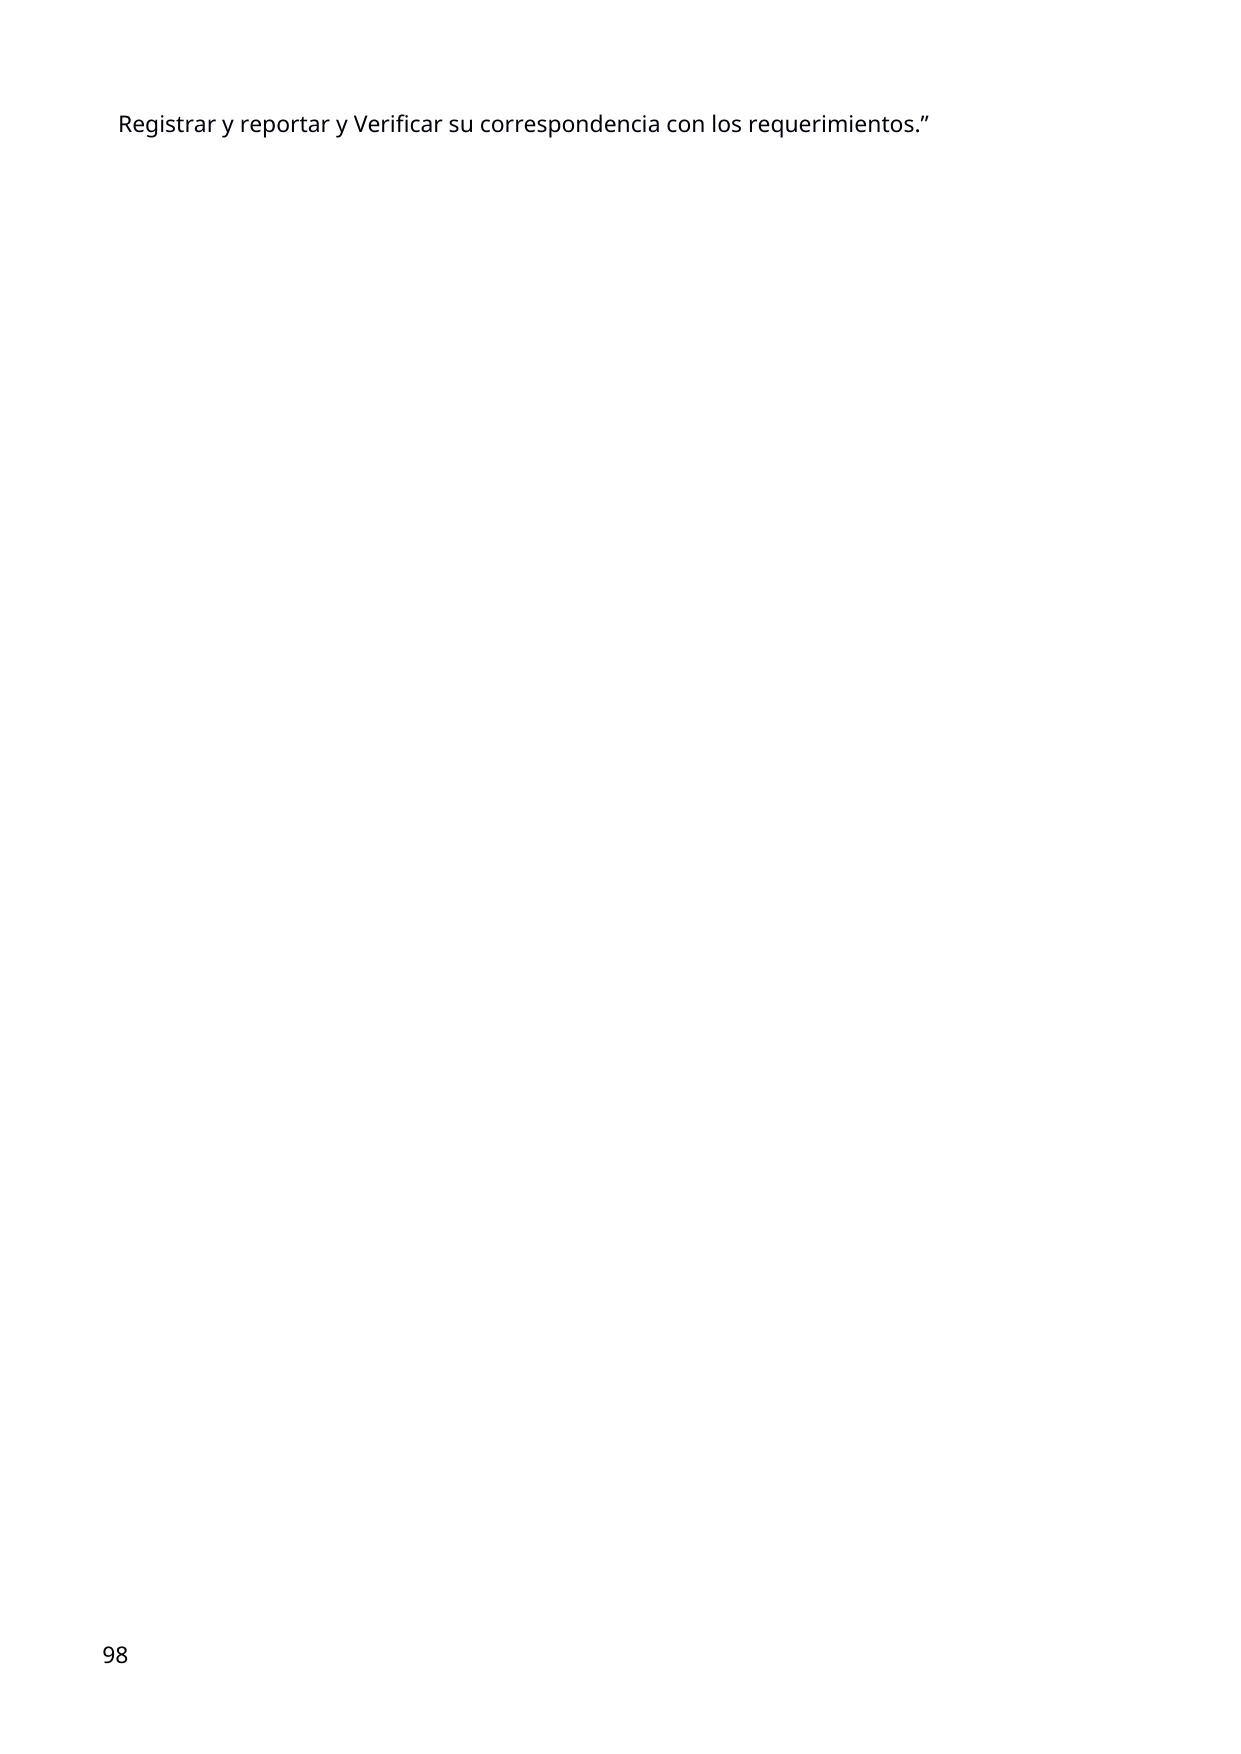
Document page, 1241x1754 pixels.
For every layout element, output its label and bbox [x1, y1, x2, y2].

text [118, 108, 1122, 139]
